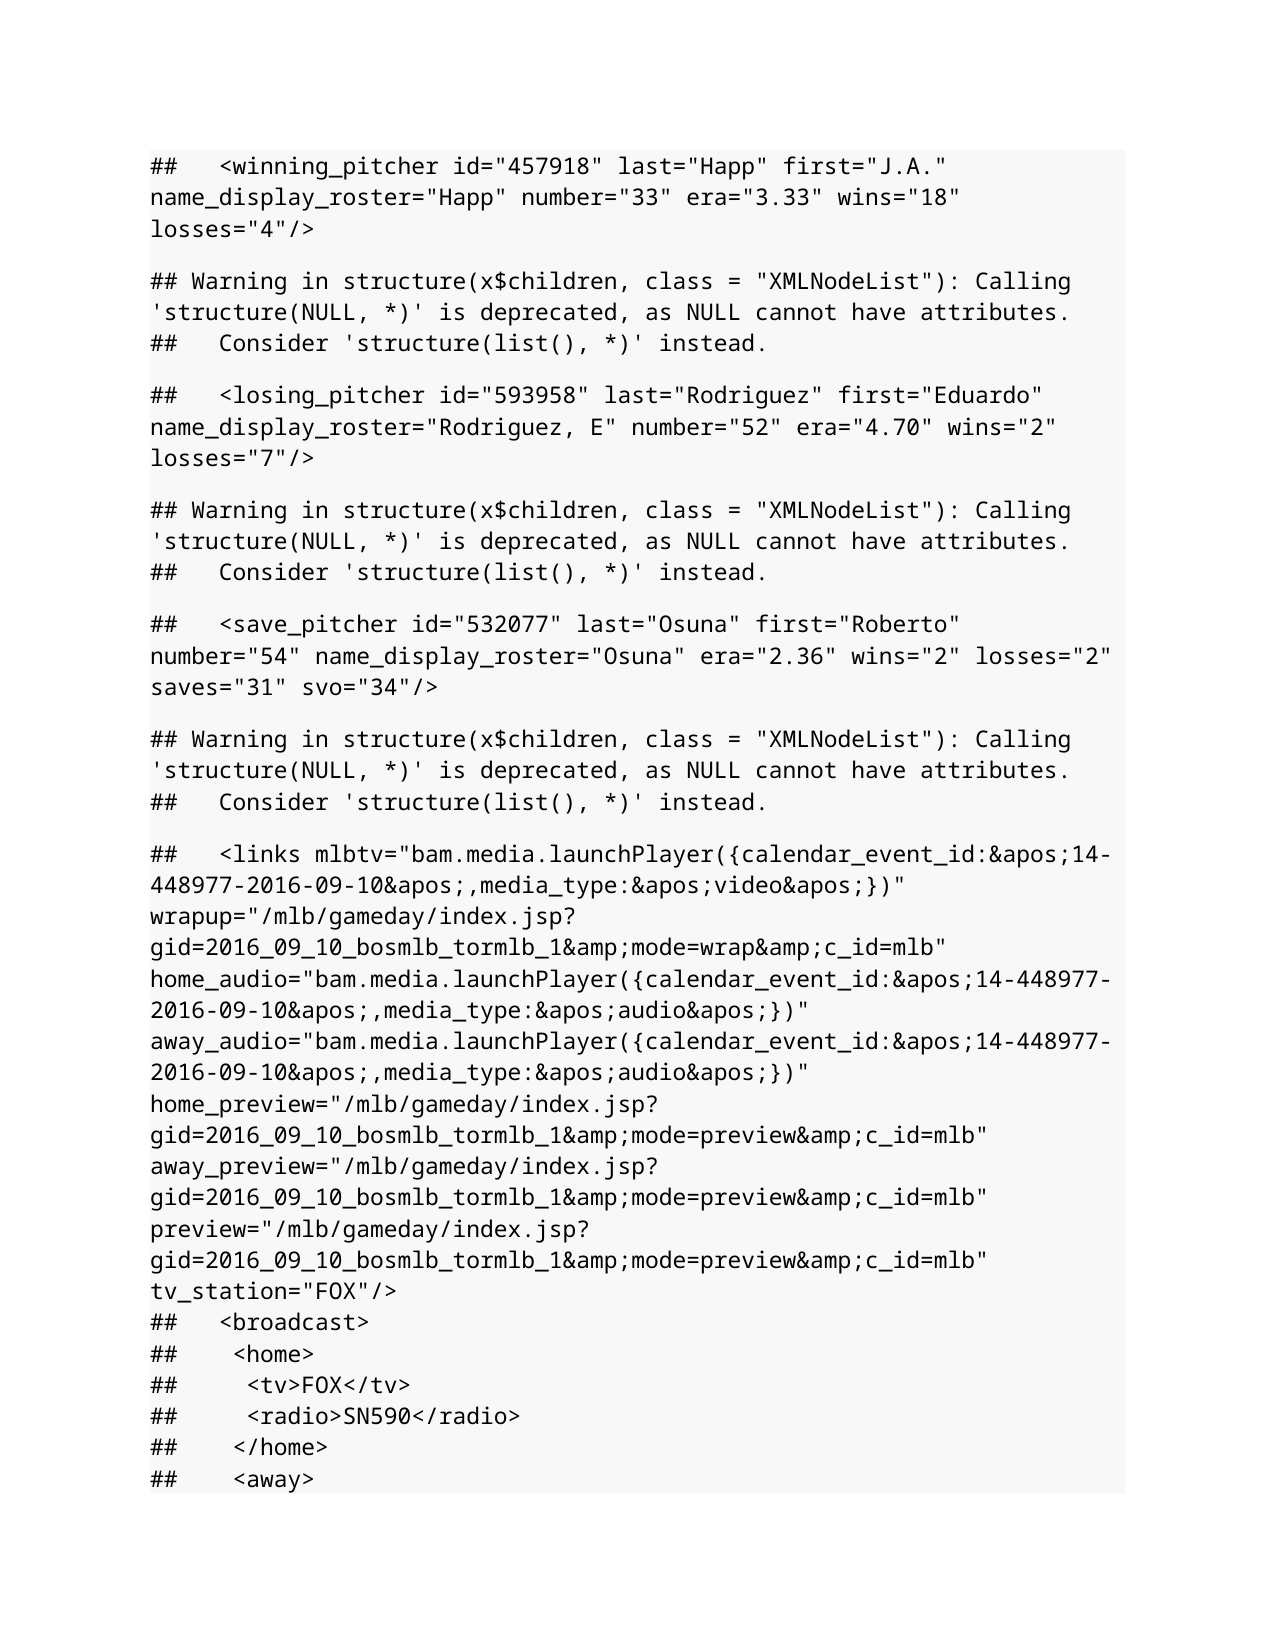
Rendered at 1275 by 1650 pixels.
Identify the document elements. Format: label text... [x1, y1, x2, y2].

text ## <winning_pitcher id="457918" last="Happ" first="J.A." name_display_roster="Happ" number="33" era="3.33" wins="18" losses="4"/> [150, 150, 1125, 244]
text ## <save_pitcher id="532077" last="Osuna" first="Roberto" number="54" name_display_roster="Osuna" era="2.36" wins="2" losses="2" saves="31" svo="34"/> [150, 608, 1125, 702]
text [150, 837, 1125, 1494]
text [150, 264, 1125, 358]
text ## <losing_pitcher id="593958" last="Rodriguez" first="Eduardo" name_display_roster="Rodriguez, E" number="52" era="4.70" wins="2" losses="7"/> [150, 379, 1125, 473]
